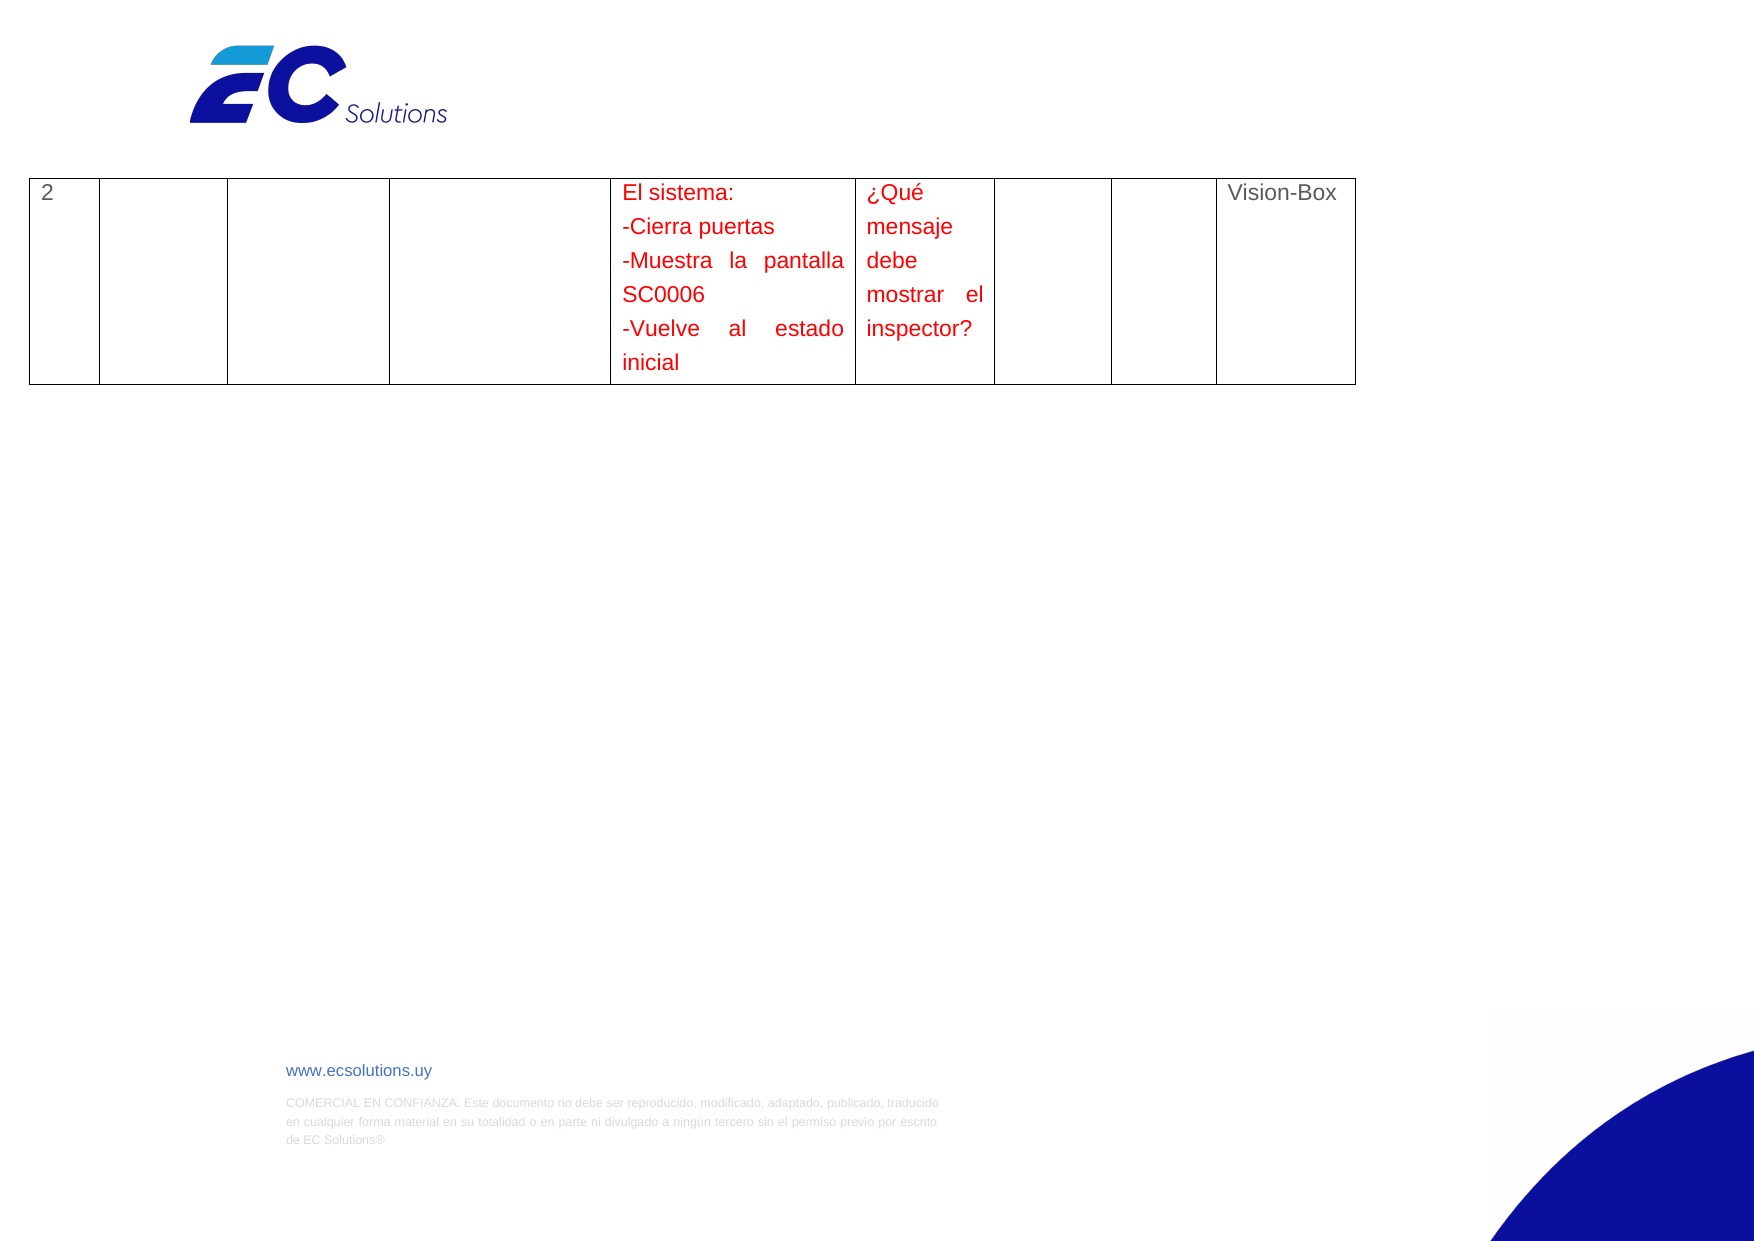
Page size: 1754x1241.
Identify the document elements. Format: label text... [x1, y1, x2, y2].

table_cell [1112, 179, 1216, 383]
table_cell [100, 179, 227, 383]
table_cell Vision-Box [1217, 179, 1355, 383]
table_cell [390, 179, 610, 383]
table_cell [995, 179, 1111, 383]
table_cell 2 [30, 179, 99, 383]
table_cell El sistema: -Cierra puertas -Muestra la pantalla SC0006 -Vuelve al estado inicial [611, 179, 855, 383]
picture [189, 45, 448, 123]
table_cell ¿Qué mensaje debe mostrar el inspector? [856, 179, 994, 383]
table_cell [228, 179, 389, 383]
picture [1488, 1008, 1754, 1241]
